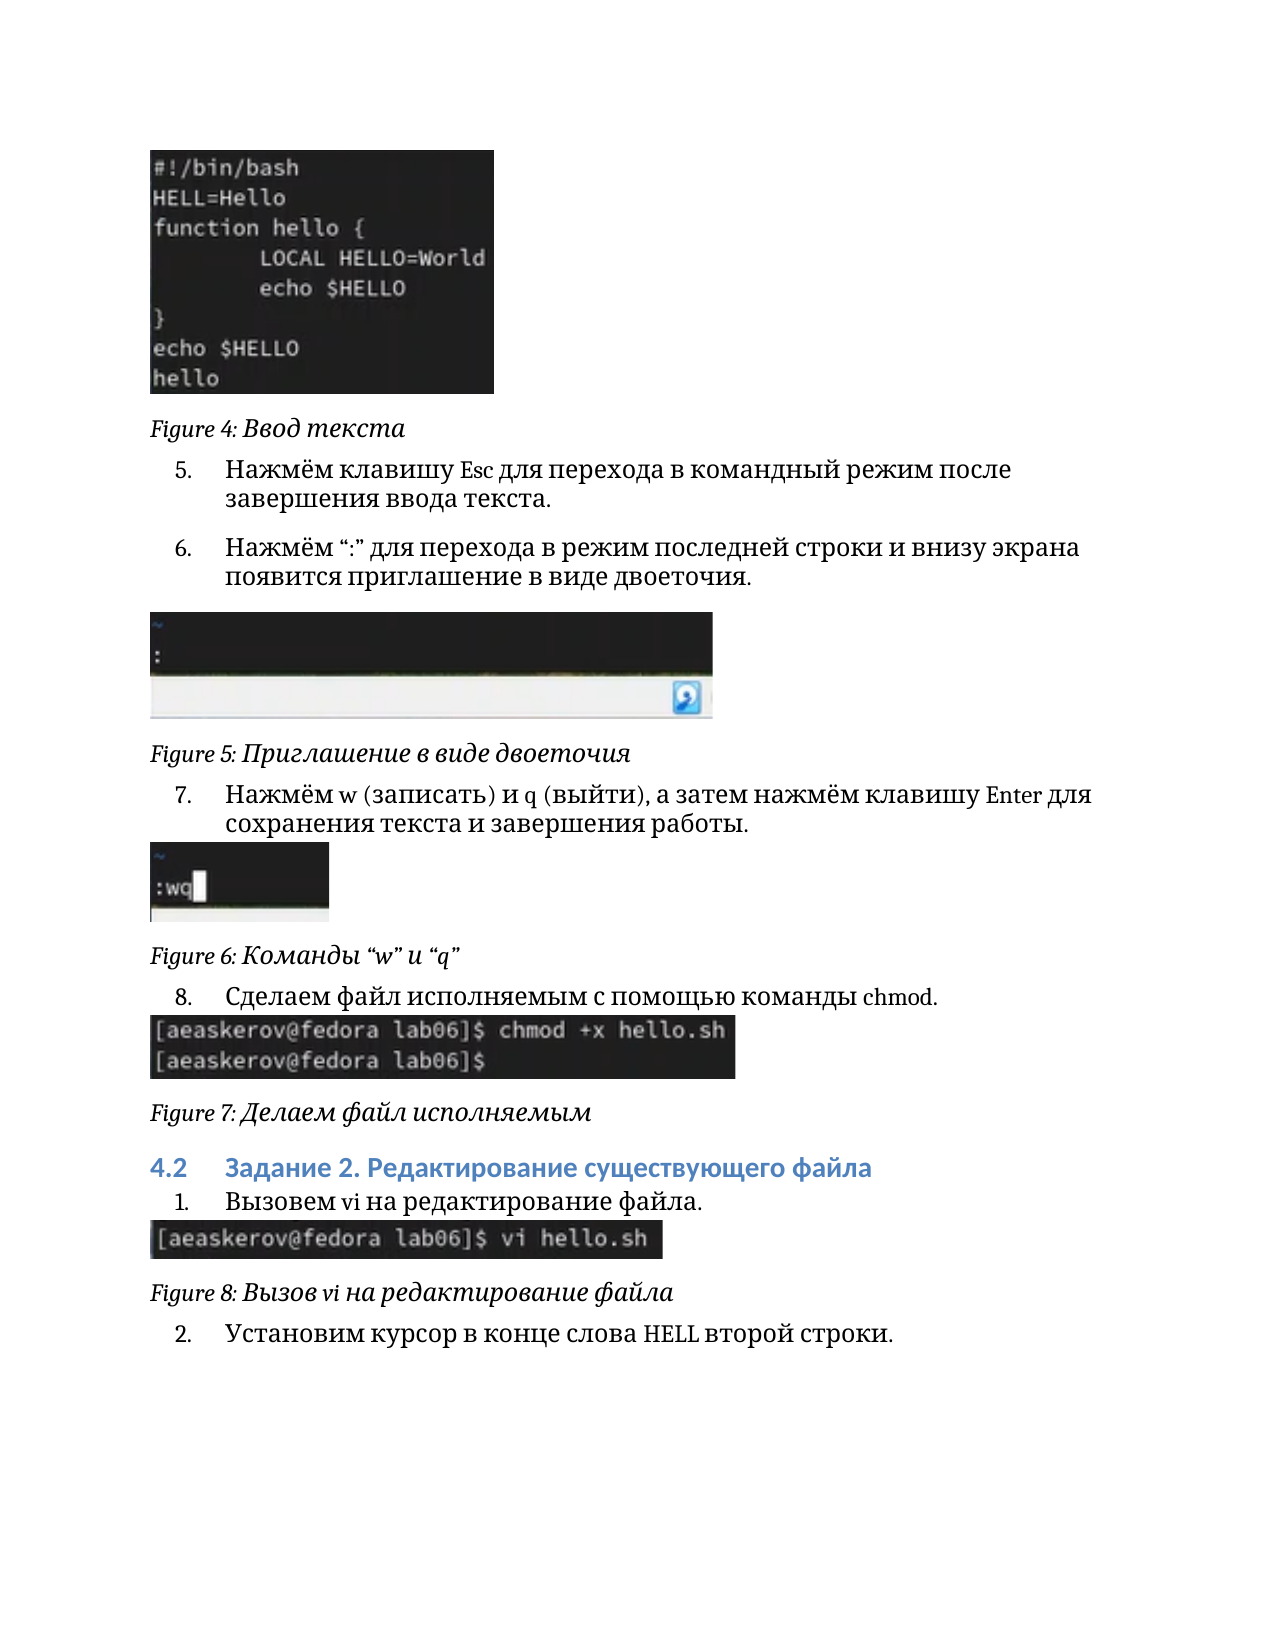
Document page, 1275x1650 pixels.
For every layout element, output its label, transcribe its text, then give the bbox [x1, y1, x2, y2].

text Figure 7: Делаем файл исполняемым [150, 1099, 1125, 1128]
picture [150, 1015, 736, 1079]
picture [150, 612, 713, 719]
list Нажмём клавишу Esc для перехода в командный режим после завершения ввода текста. [175, 456, 1125, 513]
picture [150, 842, 330, 922]
list Нажмём “:” для перехода в режим последней строки и внизу экрана появится приглашение в виде двоеточия. [175, 534, 1125, 592]
list Сделаем файл исполняемым с помощью команды chmod. [175, 983, 1125, 1012]
text Figure 5: Приглашение в виде двоеточия [150, 739, 1125, 768]
subtitle 4.2 Задание 2. Редактирование существующего файла [150, 1149, 1125, 1184]
text Figure 4: Ввод текста [150, 414, 1125, 443]
text Figure 6: Команды “w” и “q” [150, 942, 1125, 971]
list Нажмём w (записать) и q (выйти), а затем нажмём клавишу Enter для сохранения текста и завершения работы. [175, 781, 1125, 838]
text Figure 8: Вызов vi на редактирование файла [150, 1279, 1125, 1308]
list Вызовем vi на редактирование файла. [175, 1188, 1125, 1217]
picture [150, 1220, 663, 1259]
list Установим курсор в конце слова HELL второй строки. [175, 1320, 1125, 1349]
picture [150, 150, 494, 394]
